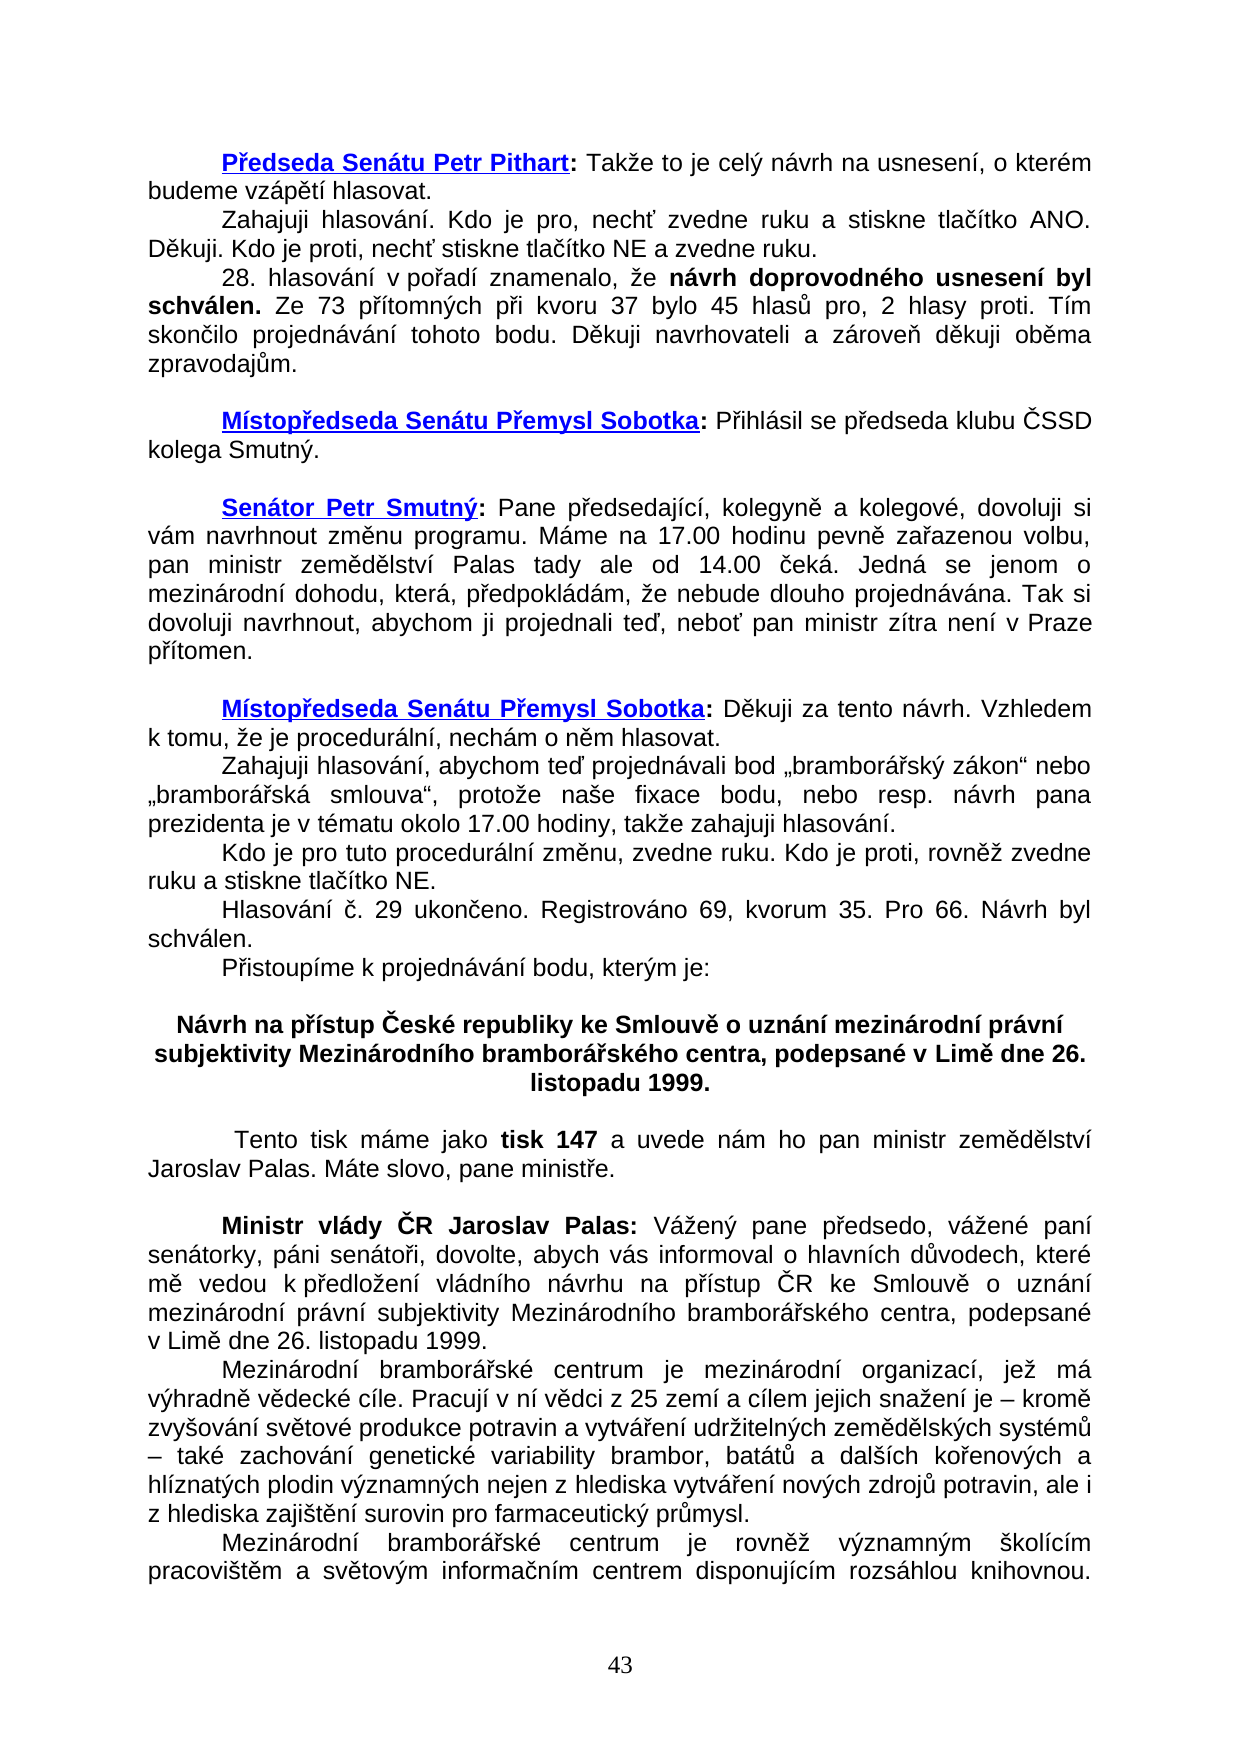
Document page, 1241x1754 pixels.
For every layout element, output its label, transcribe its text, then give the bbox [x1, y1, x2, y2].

text Hlasování č. 29 ukončeno. Registrováno 69, kvorum 35. Pro 66. Návrh byl schválen. [148, 895, 1093, 953]
text <A NAME='st147'></A>Návrh na přístup České republiky ke Smlouvě o uznání mezinárodní právní subjektivity Mezinárodního bramborářského centra, podepsané v Limě dne 26. listopadu 1999. [148, 1010, 1093, 1096]
text Mezinárodní bramborářské centrum je mezinárodní organizací, jež má výhradně vědecké cíle. Pracují v ní vědci z 25 zemí a cílem jejich snažení je – kromě zvyšování světové produkce potravin a vytváření udržitelných zemědělských systémů – také zachování genetické variability brambor, batátů a dalších kořenových a hlíznatých plodin významných nejen z hlediska vytváření nových zdrojů potravin, ale i z hlediska zajištění surovin pro farmaceutický průmysl. [148, 1355, 1093, 1528]
text Kdo je pro tuto procedurální změnu, zvedne ruku. Kdo je proti, rovněž zvedne ruku a stiskne tlačítko NE. [148, 838, 1093, 895]
text Zahajuji hlasování, abychom teď projednávali bod „bramborářský zákon“ nebo „bramborářská smlouva“, protože naše fixace bodu, nebo resp. návrh pana prezidenta je v tématu okolo 17.00 hodiny, takže zahajuji hlasování. [148, 751, 1093, 838]
text Místopředseda Senátu Přemysl Sobotka: Přihlásil se předseda klubu ČSSD kolega Smutný. [148, 406, 1093, 464]
text Tento tisk máme jako tisk 147 a uvede nám ho pan ministr zemědělství Jaroslav Palas. Máte slovo, pane ministře. [148, 1125, 1093, 1183]
text Zahajuji hlasování. Kdo je pro, nechť zvedne ruku a stiskne tlačítko ANO. Děkuji. Kdo je proti, nechť stiskne tlačítko NE a zvedne ruku. [148, 205, 1093, 263]
text Senátor Petr Smutný: Pane předsedající, kolegyně a kolegové, dovoluji si vám navrhnout změnu programu. Máme na 17.00 hodinu pevně zařazenou volbu, pan ministr zemědělství Palas tady ale od 14.00 čeká. Jedná se jenom o mezinárodní dohodu, která, předpokládám, že nebude dlouho projednávána. Tak si dovoluji navrhnout, abychom ji projednali teď, neboť pan ministr zítra není v Praze přítomen. [148, 493, 1093, 665]
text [148, 1528, 1093, 1585]
text Přistoupíme k projednávání bodu, kterým je: [148, 953, 1093, 981]
text 28. hlasování v pořadí znamenalo, že návrh doprovodného usnesení byl schválen. Ze 73 přítomných při kvoru 37 bylo 45 hlasů pro, 2 hlasy proti. Tím skončilo projednávání tohoto bodu. Děkuji navrhovateli a zároveň děkuji oběma zpravodajům. [148, 263, 1093, 378]
text Místopředseda Senátu Přemysl Sobotka: Děkuji za tento návrh. Vzhledem k tomu, že je procedurální, nechám o něm hlasovat. [148, 694, 1093, 751]
text Předseda Senátu Petr Pithart: Takže to je celý návrh na usnesení, o kterém budeme vzápětí hlasovat. [148, 148, 1093, 205]
text Ministr vlády ČR Jaroslav Palas: Vážený pane předsedo, vážené paní senátorky, páni senátoři, dovolte, abych vás informoval o hlavních důvodech, které mě vedou k předložení vládního návrhu na přístup ČR ke Smlouvě o uznání mezinárodní právní subjektivity Mezinárodního bramborářského centra, podepsané v Limě dne 26. listopadu 1999. [148, 1211, 1093, 1355]
